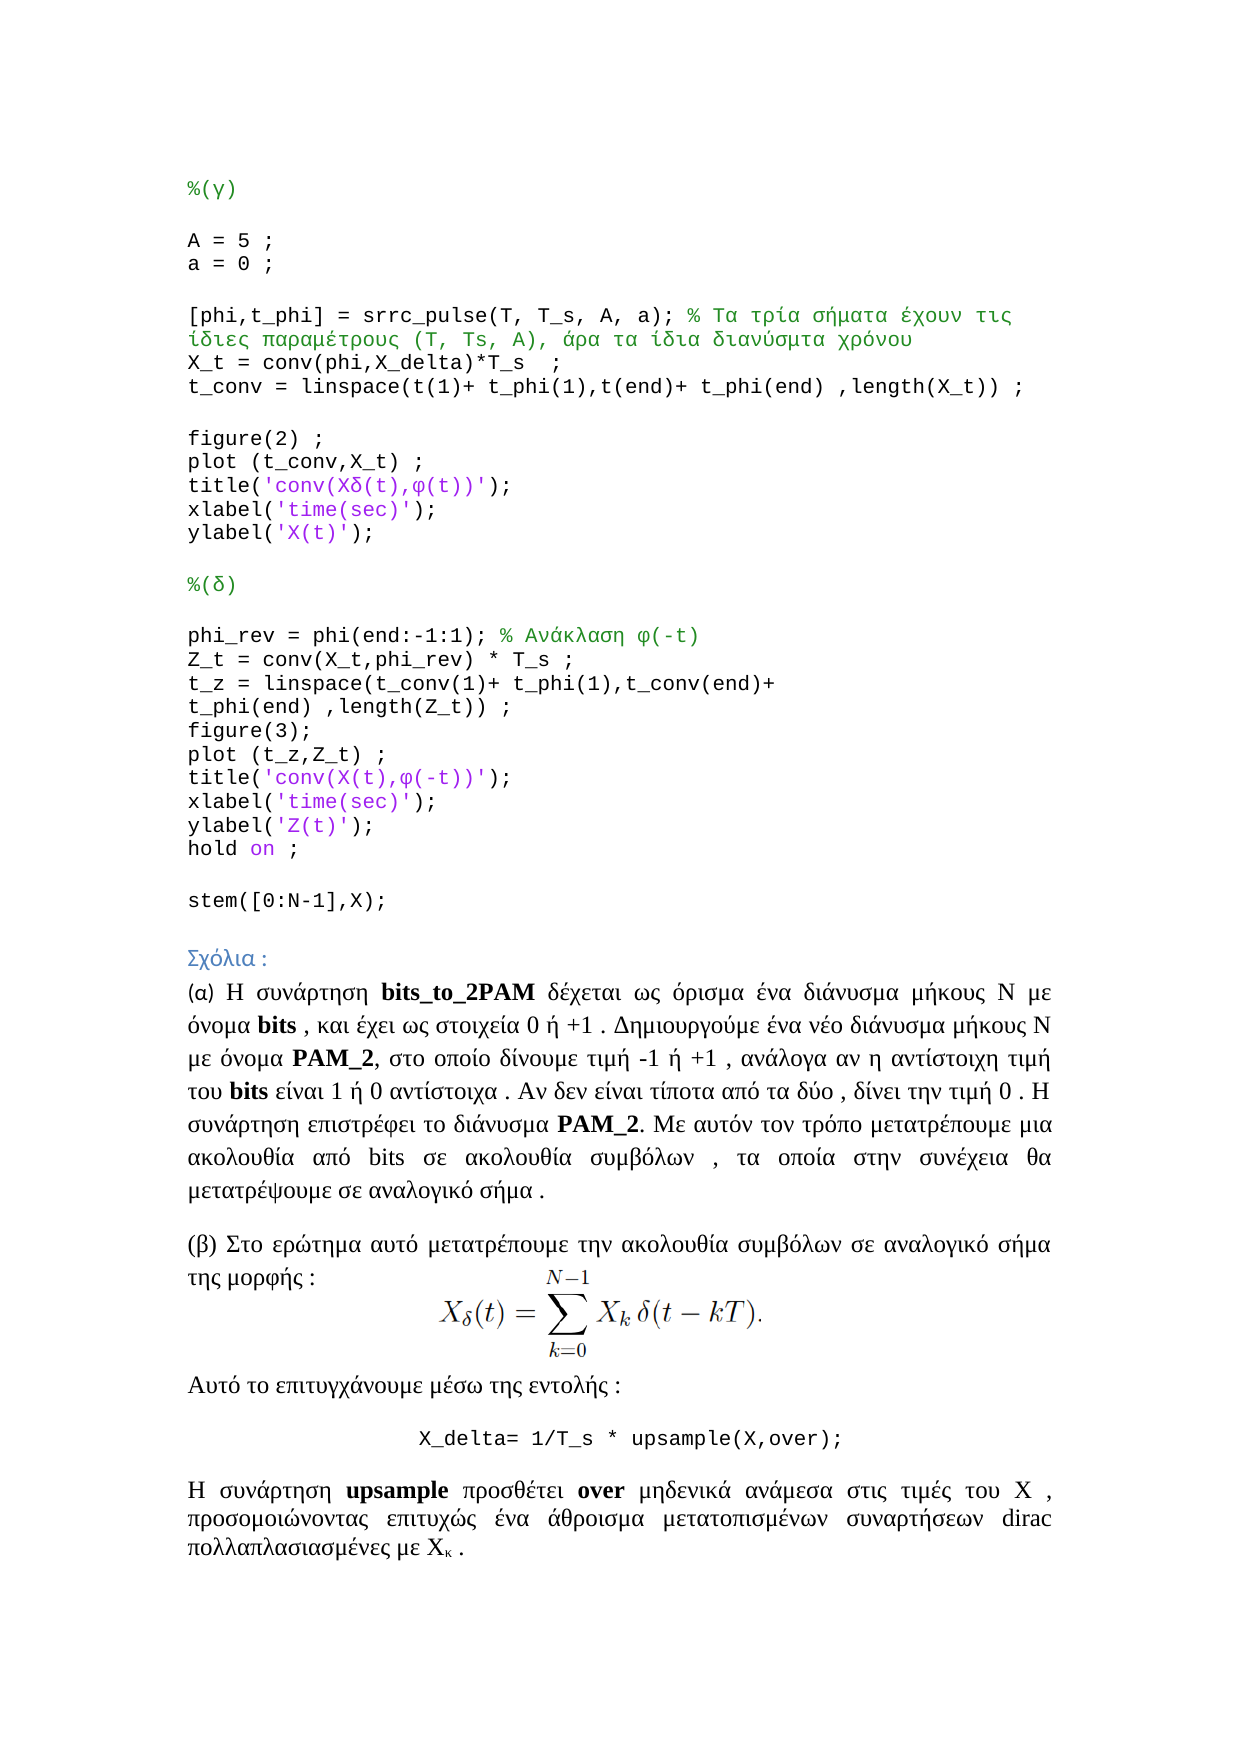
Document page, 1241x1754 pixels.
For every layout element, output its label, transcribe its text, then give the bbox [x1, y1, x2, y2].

text Z_t = conv(X_t,phi_rev) * T_s ; [187, 649, 1053, 673]
text title('conv(X(t),φ(-t))'); [187, 767, 1053, 791]
text %(γ) [187, 178, 1053, 202]
text hold on ; [187, 838, 1053, 862]
text stem([0:N-1],X); [187, 890, 1053, 914]
text A = 5 ; [187, 230, 1053, 253]
text (β) Στο ερώτημα αυτό μετατρέπουμε την ακολουθία συμβόλων σε αναλογικό σήμα της μορφής : [187, 1229, 1053, 1291]
text [phi,t_phi] = srrc_pulse(T, T_s, A, a); % Τα τρία σήματα έχουν τις ίδιες παραμέτρους (T, Ts, A), άρα τα ίδια διανύσμτα χρόνου [187, 305, 1053, 352]
text plot (t_conv,X_t) ; [187, 451, 1053, 475]
text X_t = conv(phi,X_delta)*T_s ; [187, 352, 1053, 376]
text plot (t_z,Z_t) ; [187, 744, 1053, 767]
text Αυτό το επιτυγχάνουμε μέσω της εντολής : [187, 1370, 1053, 1399]
text X_delta= 1/T_s * upsample(X,over); [337, 1427, 1053, 1451]
text xlabel('time(sec)'); [187, 791, 1053, 815]
text ylabel('X(t)'); [187, 522, 1053, 546]
text ylabel('Z(t)'); [187, 815, 1053, 838]
text t_z = linspace(t_conv(1)+ t_phi(1),t_conv(end)+ t_phi(end) ,length(Z_t)) ; [187, 673, 1053, 720]
text Η συνάρτηση upsample προσθέτει over μηδενικά ανάμεσα στις τιμές του Χ , προσομοιώνοντας επιτυχώς ένα άθροισμα μετατοπισμένων συναρτήσεων dirac πολλαπλασιασμένες με Χκ . [187, 1475, 1053, 1561]
picture [418, 1262, 761, 1363]
text phi_rev = phi(end:-1:1); % Ανάκλαση φ(-t) [187, 626, 1053, 649]
text title('conv(Xδ(t),φ(t))'); [187, 475, 1053, 498]
text (α) Η συνάρτηση bits_to_2PAM δέχεται ως όρισμα ένα διάνυσμα μήκους Ν με όνομα bits , και έχει ως στοιχεία 0 ή +1 . Δημιουργούμε ένα νέο διάνυσμα μήκους Ν με όνομα PAM_2, στο οποίο δίνουμε τιμή -1 ή +1 , ανάλογα αν η αντίστοιχη τιμή του bits είναι 1 ή 0 αντίστοιχα . Αν δεν είναι τίποτα από τα δύο , δίνει την τιμή 0 . Η συνάρτηση επιστρέφει το διάνυσμα PAM_2. Με αυτόν τον τρόπο μετατρέπουμε μια ακολουθία από bits σε ακολουθία συμβόλων , τα οποία στην συνέχεια θα μετατρέψουμε σε αναλογικό σήμα . [187, 977, 1053, 1204]
text figure(3); [187, 720, 1053, 744]
text Σχόλια : [187, 942, 1053, 972]
text t_conv = linspace(t(1)+ t_phi(1),t(end)+ t_phi(end) ,length(X_t)) ; [187, 376, 1053, 399]
text a = 0 ; [187, 253, 1053, 277]
text figure(2) ; [187, 428, 1053, 451]
text %(δ) [187, 574, 1053, 597]
text xlabel('time(sec)'); [187, 498, 1053, 522]
